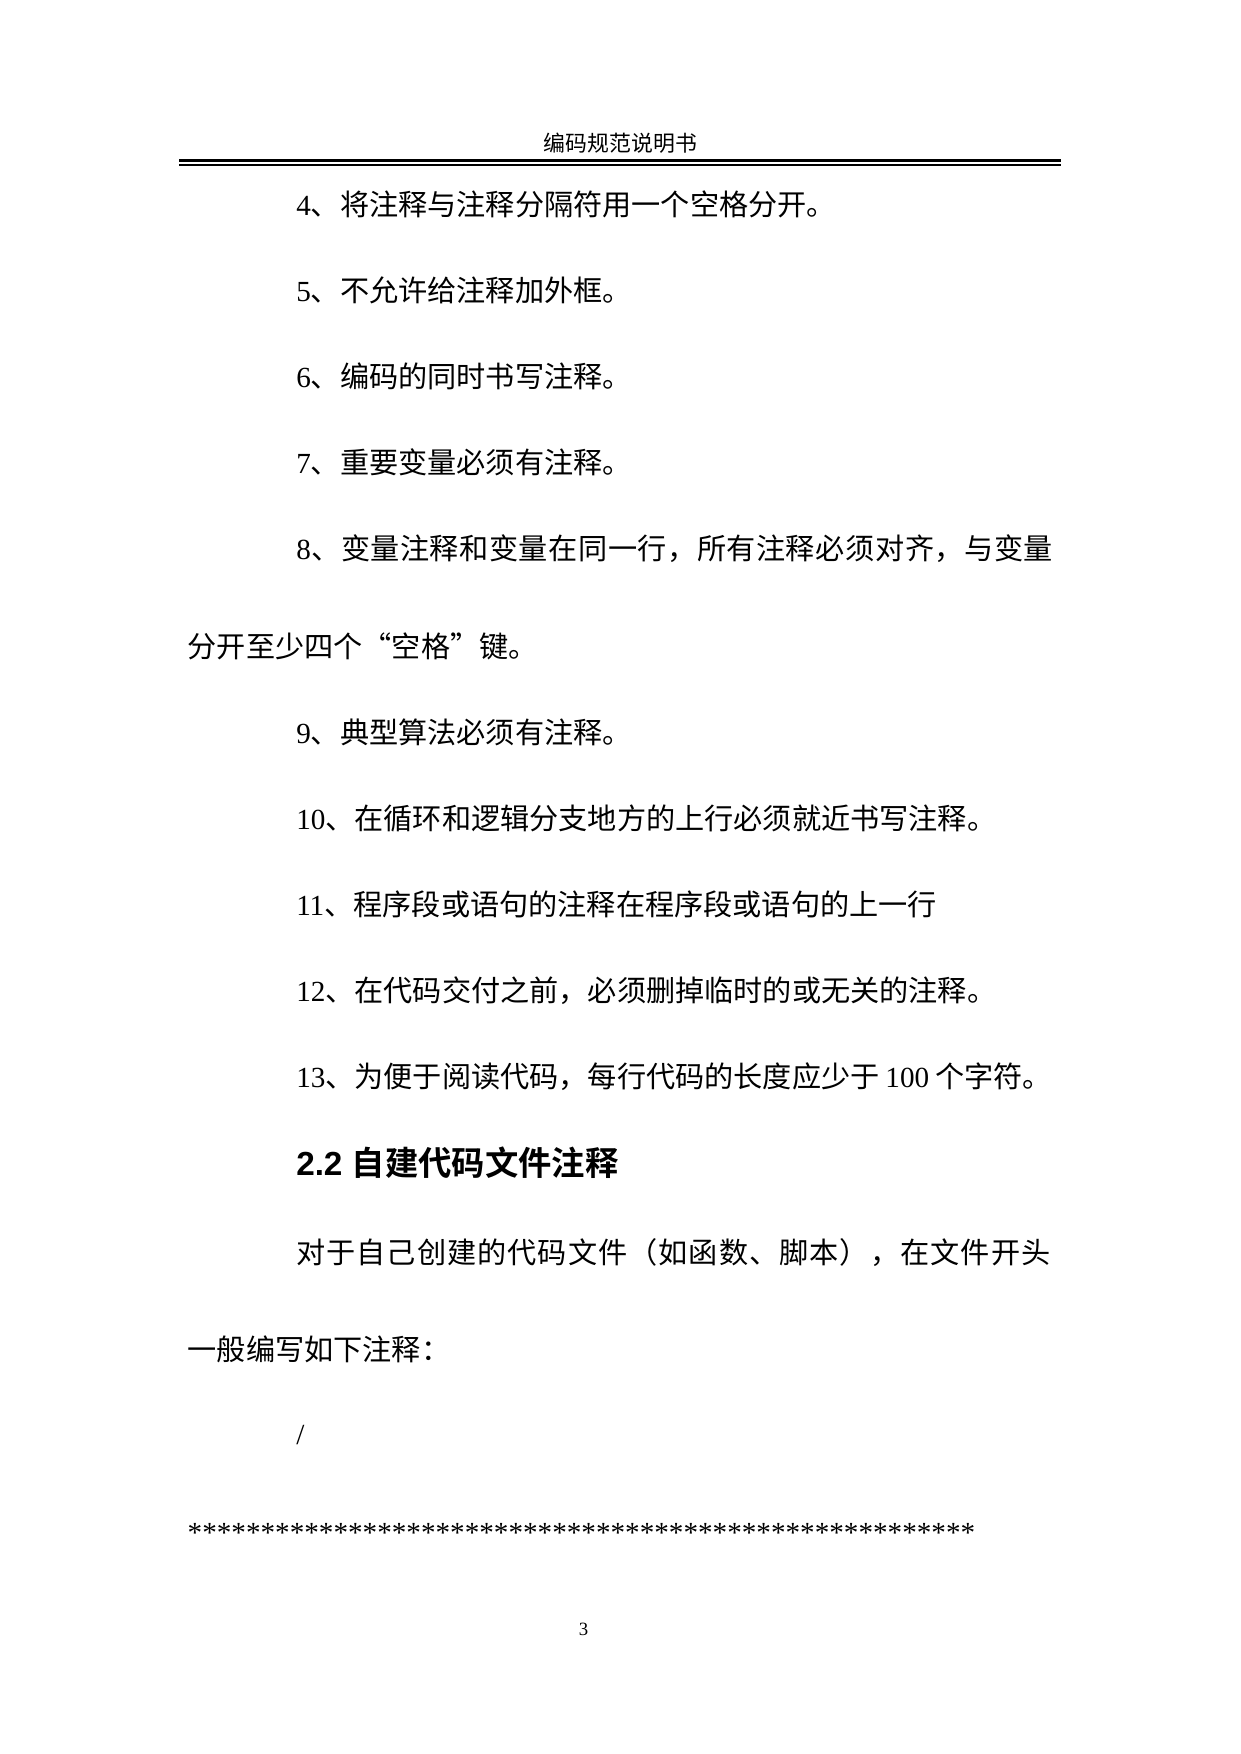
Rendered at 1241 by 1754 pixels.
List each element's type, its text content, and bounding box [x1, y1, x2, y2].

subtitle 2.2 自建代码文件注释 [187, 1129, 1053, 1194]
text 4、将注释与注释分隔符用一个空格分开。 [187, 170, 1053, 235]
text /****************************************************** [187, 1401, 1053, 1564]
text 对于自己创建的代码文件（如函数、脚本），在文件开头，一般编写如下注释： [187, 1218, 1053, 1380]
text 13、为便于阅读代码，每行代码的长度应少于100个字符。 [187, 1043, 1053, 1108]
text 5、不允许给注释加外框。 [187, 256, 1053, 321]
text 9、典型算法必须有注释。 [187, 698, 1053, 763]
text 6、编码的同时书写注释。 [187, 342, 1053, 407]
text 7、重要变量必须有注释。 [187, 428, 1053, 493]
text 8、变量注释和变量在同一行，所有注释必须对齐，与变量分开至少四个“空格”键。 [187, 514, 1053, 677]
text 11、程序段或语句的注释在程序段或语句的上一行 [187, 870, 1053, 935]
text 12、在代码交付之前，必须删掉临时的或无关的注释。 [187, 956, 1053, 1021]
text 10、在循环和逻辑分支地方的上行必须就近书写注释。 [187, 784, 1053, 849]
